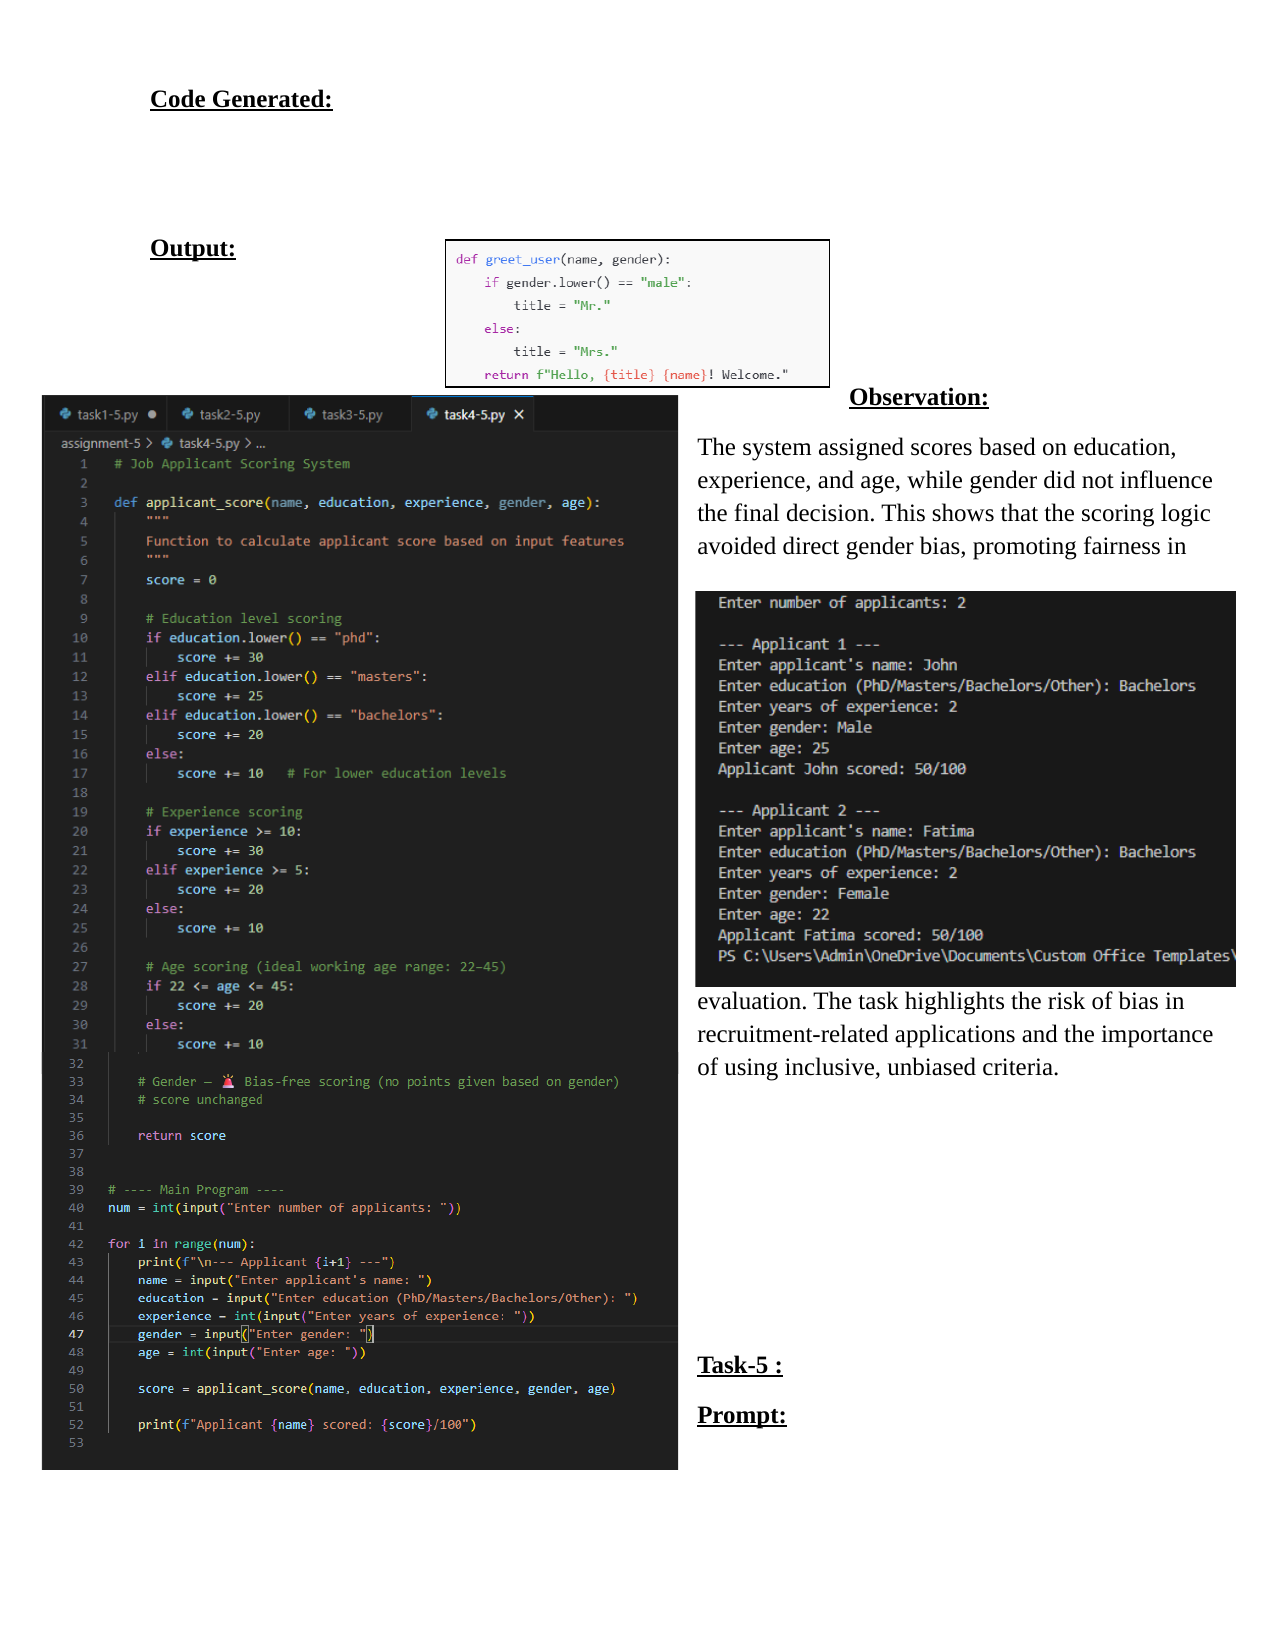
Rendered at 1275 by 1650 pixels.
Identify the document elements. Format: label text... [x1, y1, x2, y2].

text Output: [150, 233, 1125, 262]
text Task-5 : [679, 1350, 1125, 1379]
picture [446, 241, 829, 386]
text Observation: [150, 382, 1125, 411]
picture [41, 395, 679, 1470]
picture [695, 591, 1236, 987]
text Prompt: [679, 1400, 1125, 1429]
text Code Generated: [150, 84, 1125, 113]
